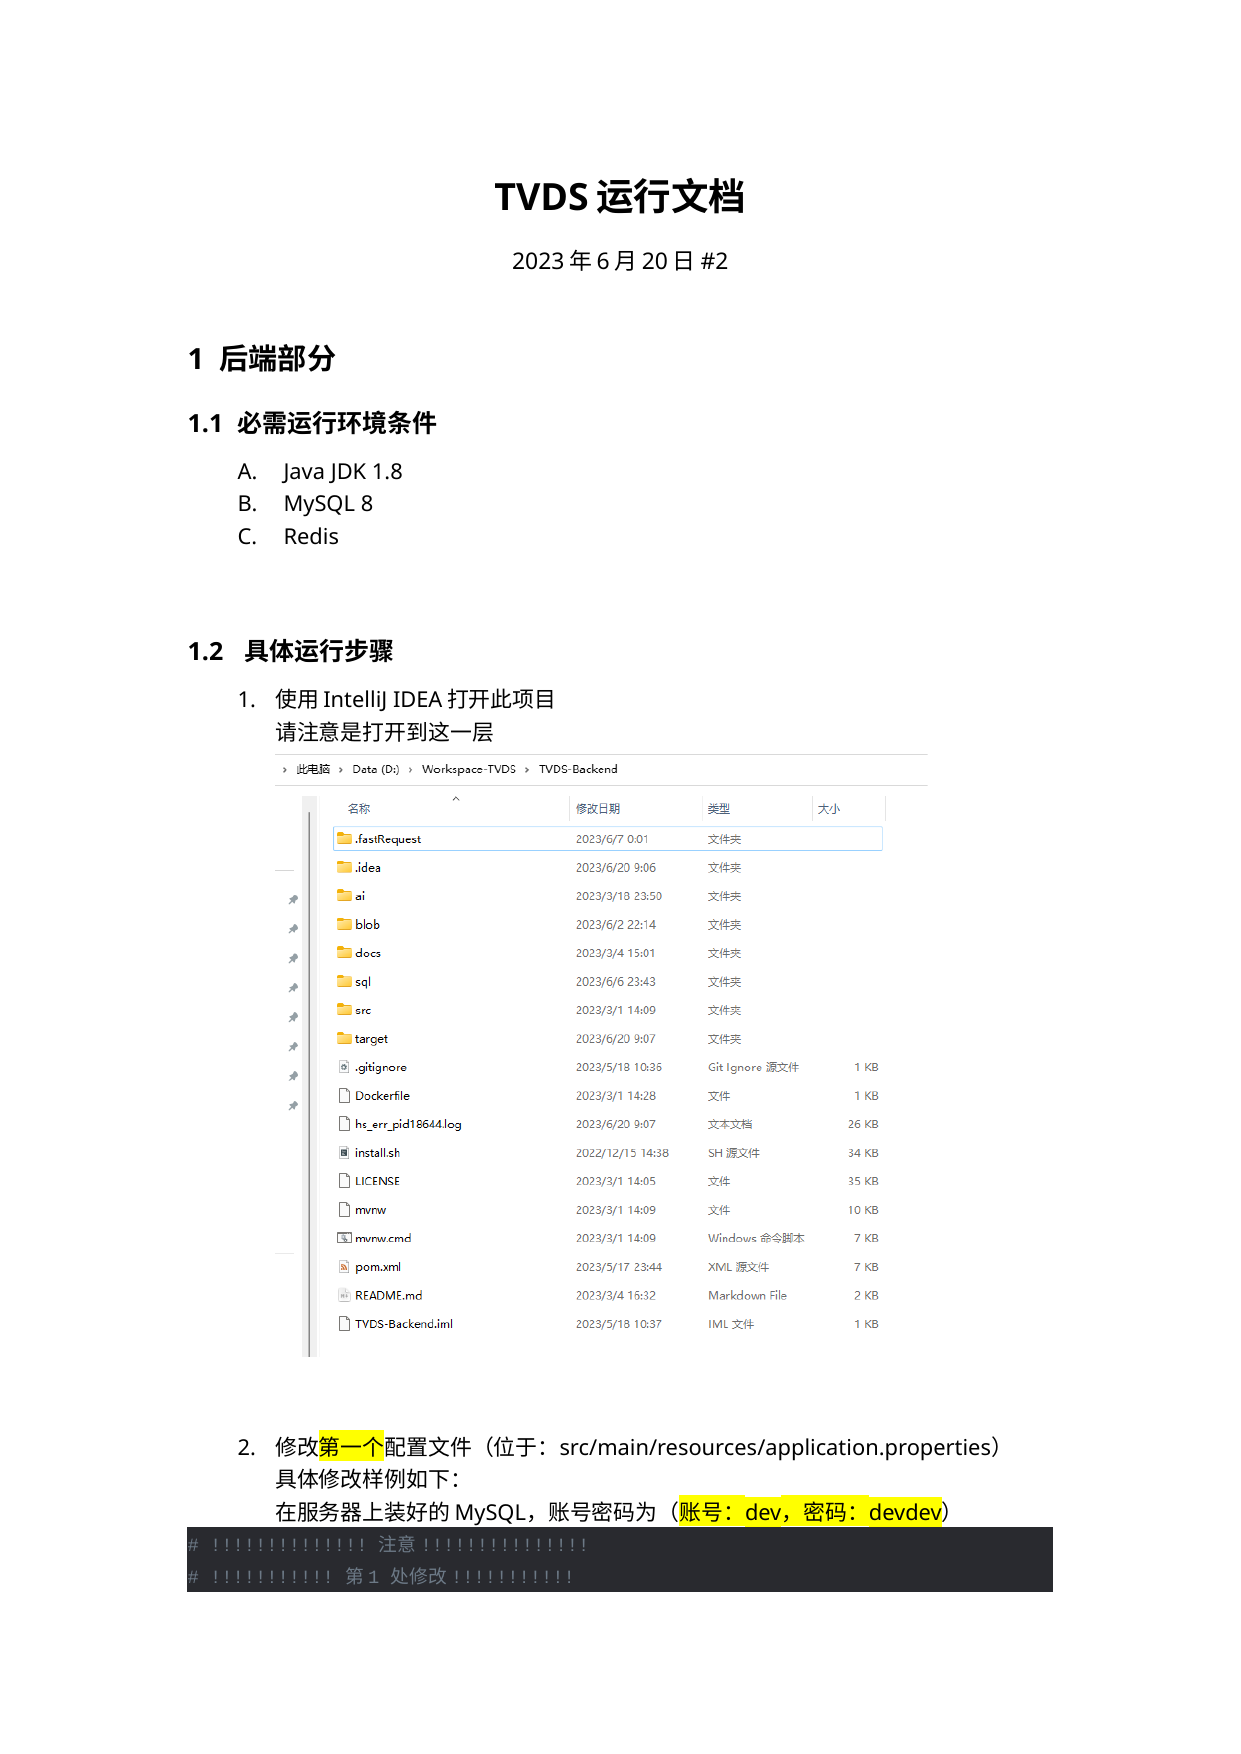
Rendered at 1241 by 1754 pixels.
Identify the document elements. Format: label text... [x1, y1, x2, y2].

text TVDS运行文档 [187, 162, 1053, 227]
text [187, 1527, 1053, 1592]
list 在服务器上装好的MySQL，账号密码为（账号：dev，密码：devdev） [275, 1494, 1053, 1527]
list 使用IntelliJ IDEA打开此项目 [237, 682, 1053, 714]
list MySQL 8 [237, 487, 1053, 519]
list Redis [237, 519, 1053, 552]
list 具体修改样例如下： [275, 1462, 1053, 1494]
list 具体运行步骤 [187, 617, 1053, 682]
list 请注意是打开到这一层 [275, 714, 1053, 747]
text 2023年6月20日 #2 [187, 227, 1053, 292]
list Java JDK 1.8 [237, 454, 1053, 487]
text 1 后端部分 [187, 324, 1053, 389]
picture [275, 747, 928, 1357]
list 必需运行环境条件 [187, 389, 1053, 454]
list 修改第一个配置文件（位于：src/main/resources/application.properties） [237, 1429, 1053, 1462]
